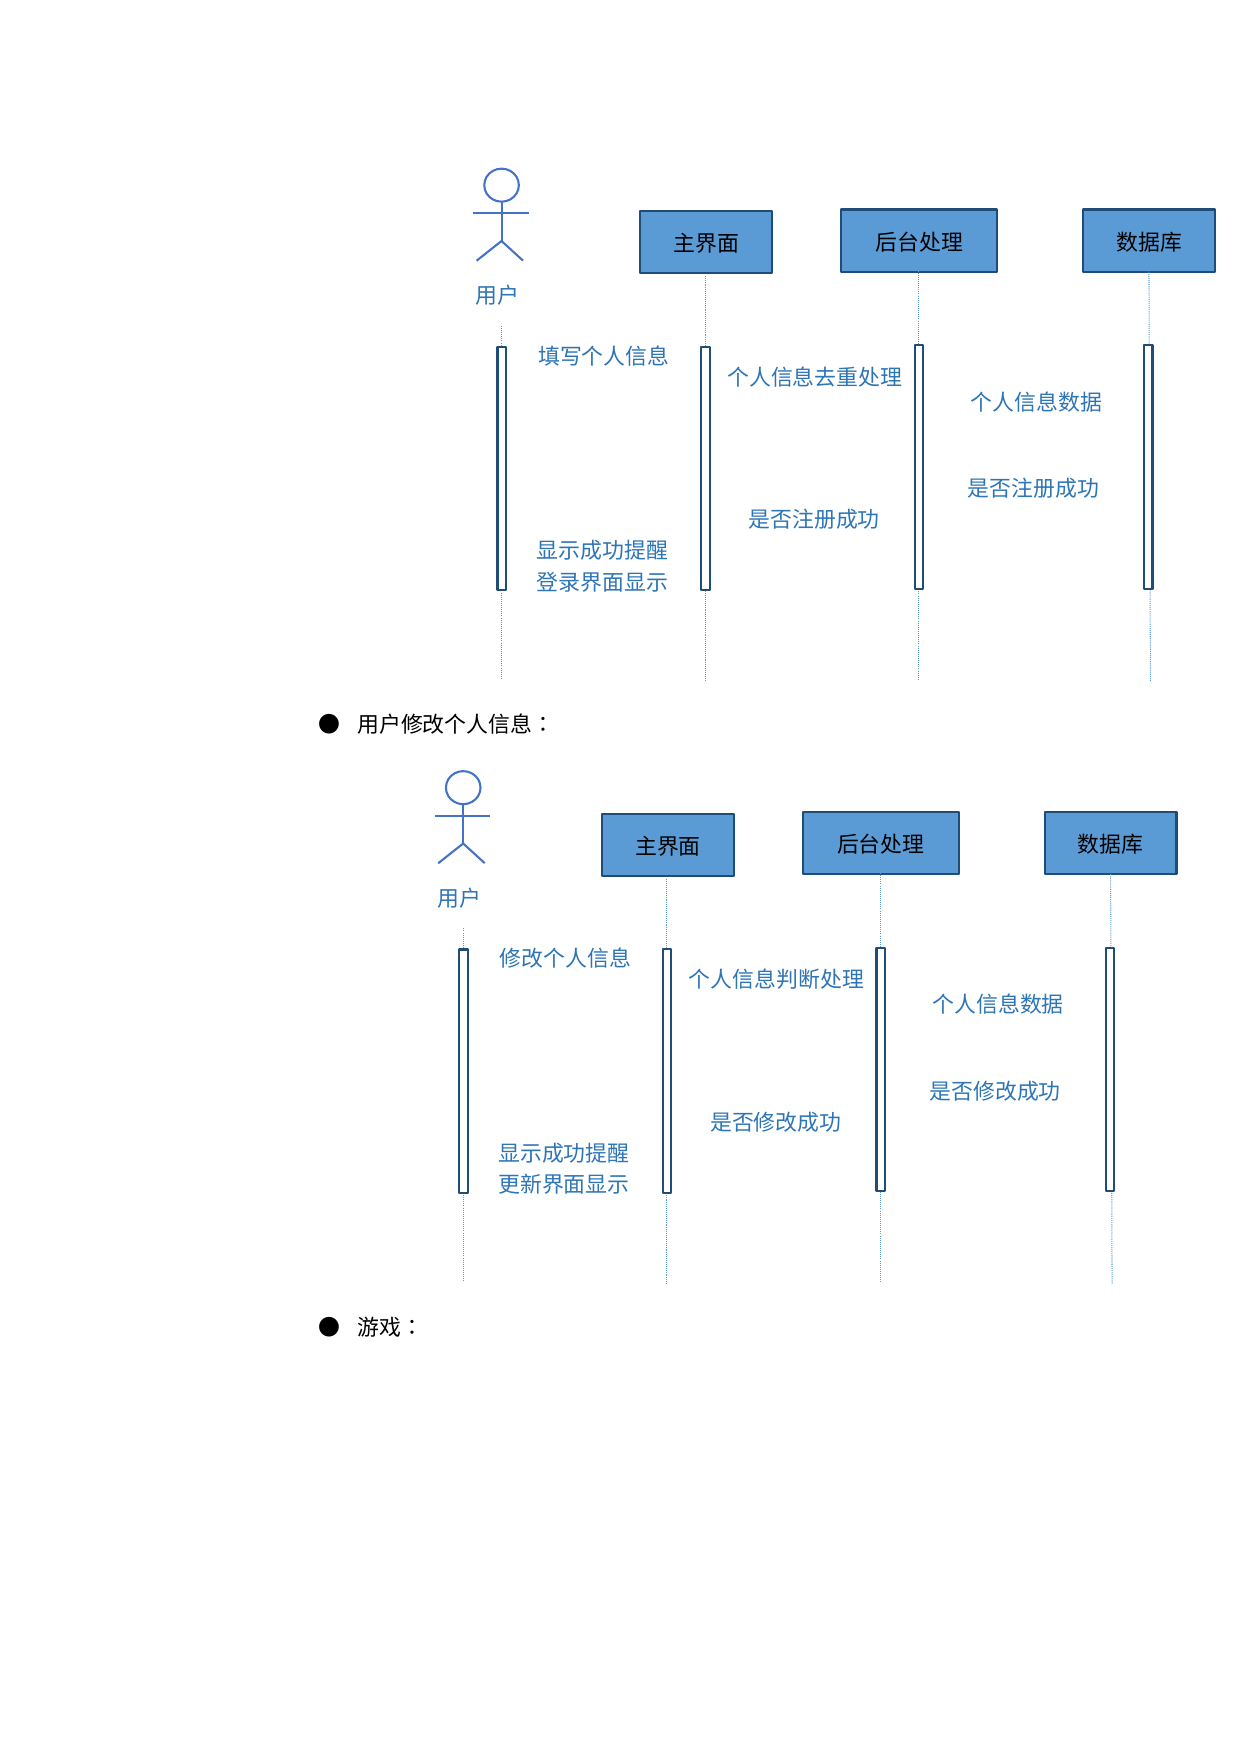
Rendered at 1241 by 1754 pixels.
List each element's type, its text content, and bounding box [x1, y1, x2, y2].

list 用户修改个人信息： [319, 707, 1053, 739]
list 游戏： [319, 1309, 1053, 1342]
